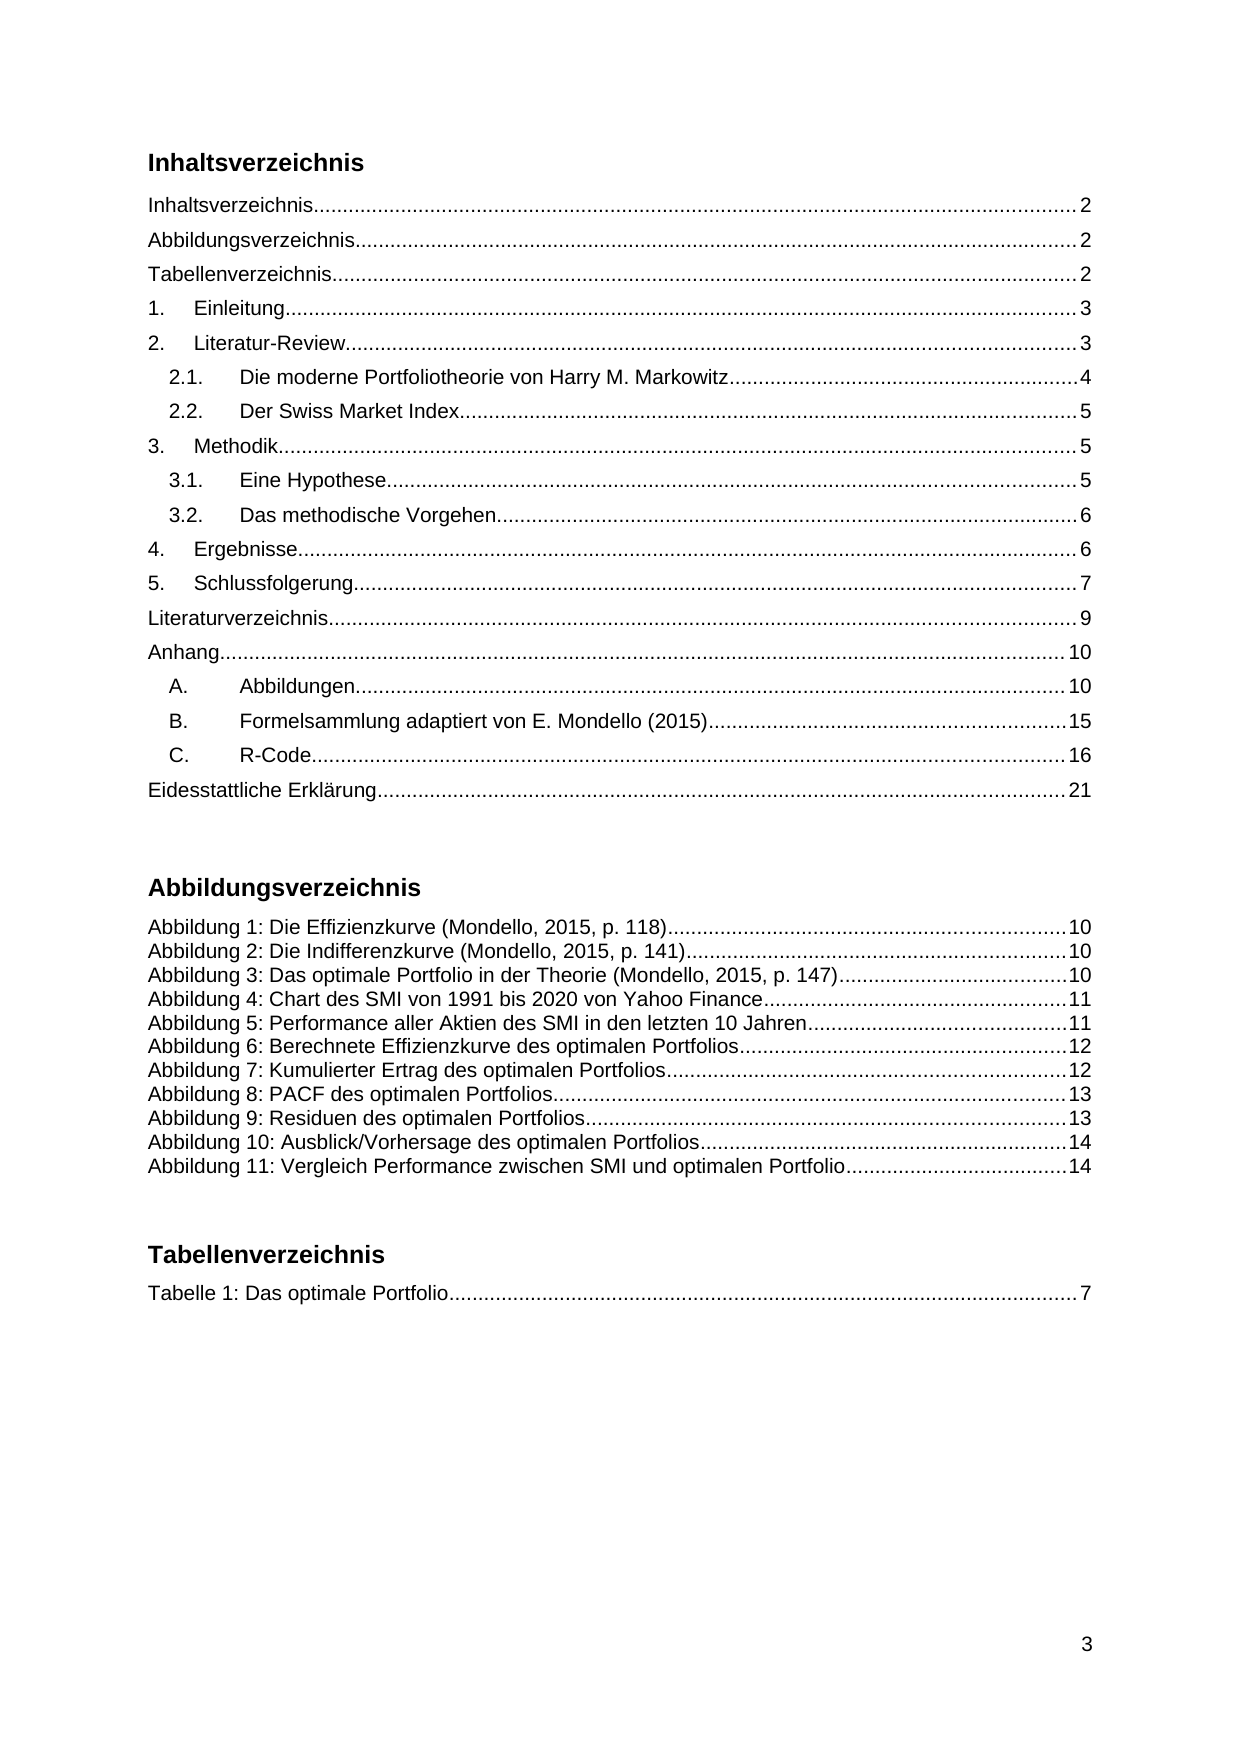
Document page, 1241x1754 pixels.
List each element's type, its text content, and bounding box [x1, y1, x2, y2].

text Abbildung 4: Chart des SMI von 1991 bis 2020 von Yahoo Finance 11 [148, 986, 1092, 1010]
text Abbildung 2: Die Indifferenzkurve (Mondello, 2015, p. 141) 10 [148, 938, 1092, 962]
text Tabelle 1: Das optimale Portfolio 7 [148, 1281, 1092, 1305]
text Abbildung 5: Performance aller Aktien des SMI in den letzten 10 Jahren 11 [148, 1010, 1092, 1034]
text Abbildung 1: Die Effizienzkurve (Mondello, 2015, p. 118) 10 [148, 914, 1092, 938]
text Abbildung 7: Kumulierter Ertrag des optimalen Portfolios 12 [148, 1058, 1092, 1082]
text Abbildung 8: PACF des optimalen Portfolios 13 [148, 1082, 1092, 1106]
subtitle Abbildungsverzeichnis [148, 873, 1092, 902]
subtitle Tabellenverzeichnis [148, 1239, 1092, 1268]
text Abbildung 3: Das optimale Portfolio in der Theorie (Mondello, 2015, p. 147) 10 [148, 962, 1092, 986]
text Inhaltsverzeichnis [148, 148, 1092, 176]
text Abbildung 11: Vergleich Performance zwischen SMI und optimalen Portfolio 14 [148, 1154, 1092, 1178]
text Abbildung 6: Berechnete Effizienzkurve des optimalen Portfolios 12 [148, 1034, 1092, 1058]
text Abbildung 10: Ausblick/Vorhersage des optimalen Portfolios 14 [148, 1130, 1092, 1154]
text Abbildung 9: Residuen des optimalen Portfolios 13 [148, 1106, 1092, 1130]
